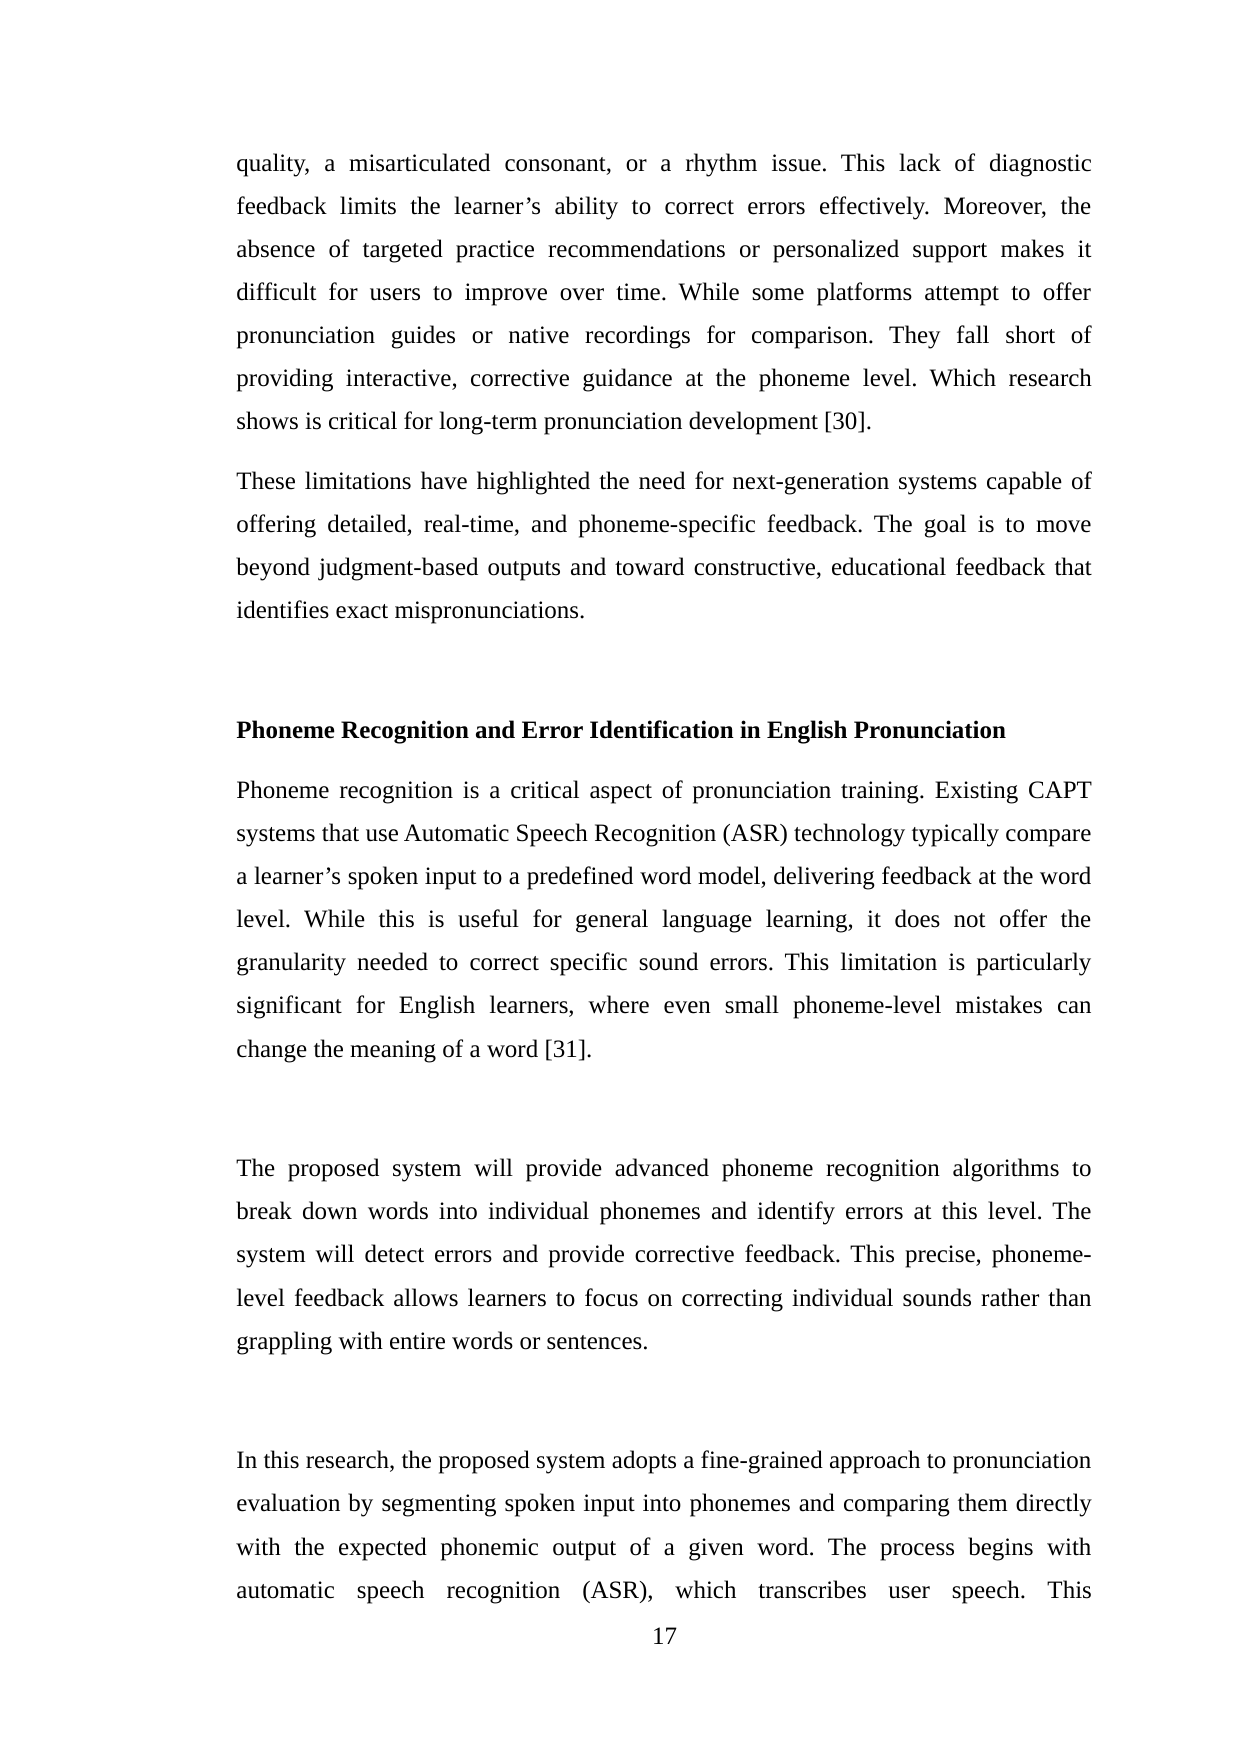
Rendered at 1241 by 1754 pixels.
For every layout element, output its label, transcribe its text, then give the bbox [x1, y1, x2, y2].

text Phoneme Recognition and Error Identification in English Pronunciation [236, 715, 1092, 744]
text The proposed system will provide advanced phoneme recognition algorithms to break down words into individual phonemes and identify errors at this level. The system will detect errors and provide corrective feedback. This precise, phoneme-level feedback allows learners to focus on correcting individual sounds rather than grappling with entire words or sentences. [236, 1153, 1092, 1354]
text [236, 1445, 1092, 1603]
text Phoneme recognition is a critical aspect of pronunciation training. Existing CAPT systems that use Automatic Speech Recognition (ASR) technology typically compare a learner’s spoken input to a predefined word model, delivering feedback at the word level. While this is useful for general language learning, it does not offer the granularity needed to correct specific sound errors. This limitation is particularly significant for English learners, where even small phoneme-level mistakes can change the meaning of a word [31]. [236, 775, 1092, 1062]
text These limitations have highlighted the need for next-generation systems capable of offering detailed, real-time, and phoneme-specific feedback. The goal is to move beyond judgment-based outputs and toward constructive, educational feedback that identifies exact mispronunciations. [236, 466, 1092, 624]
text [236, 148, 1092, 435]
